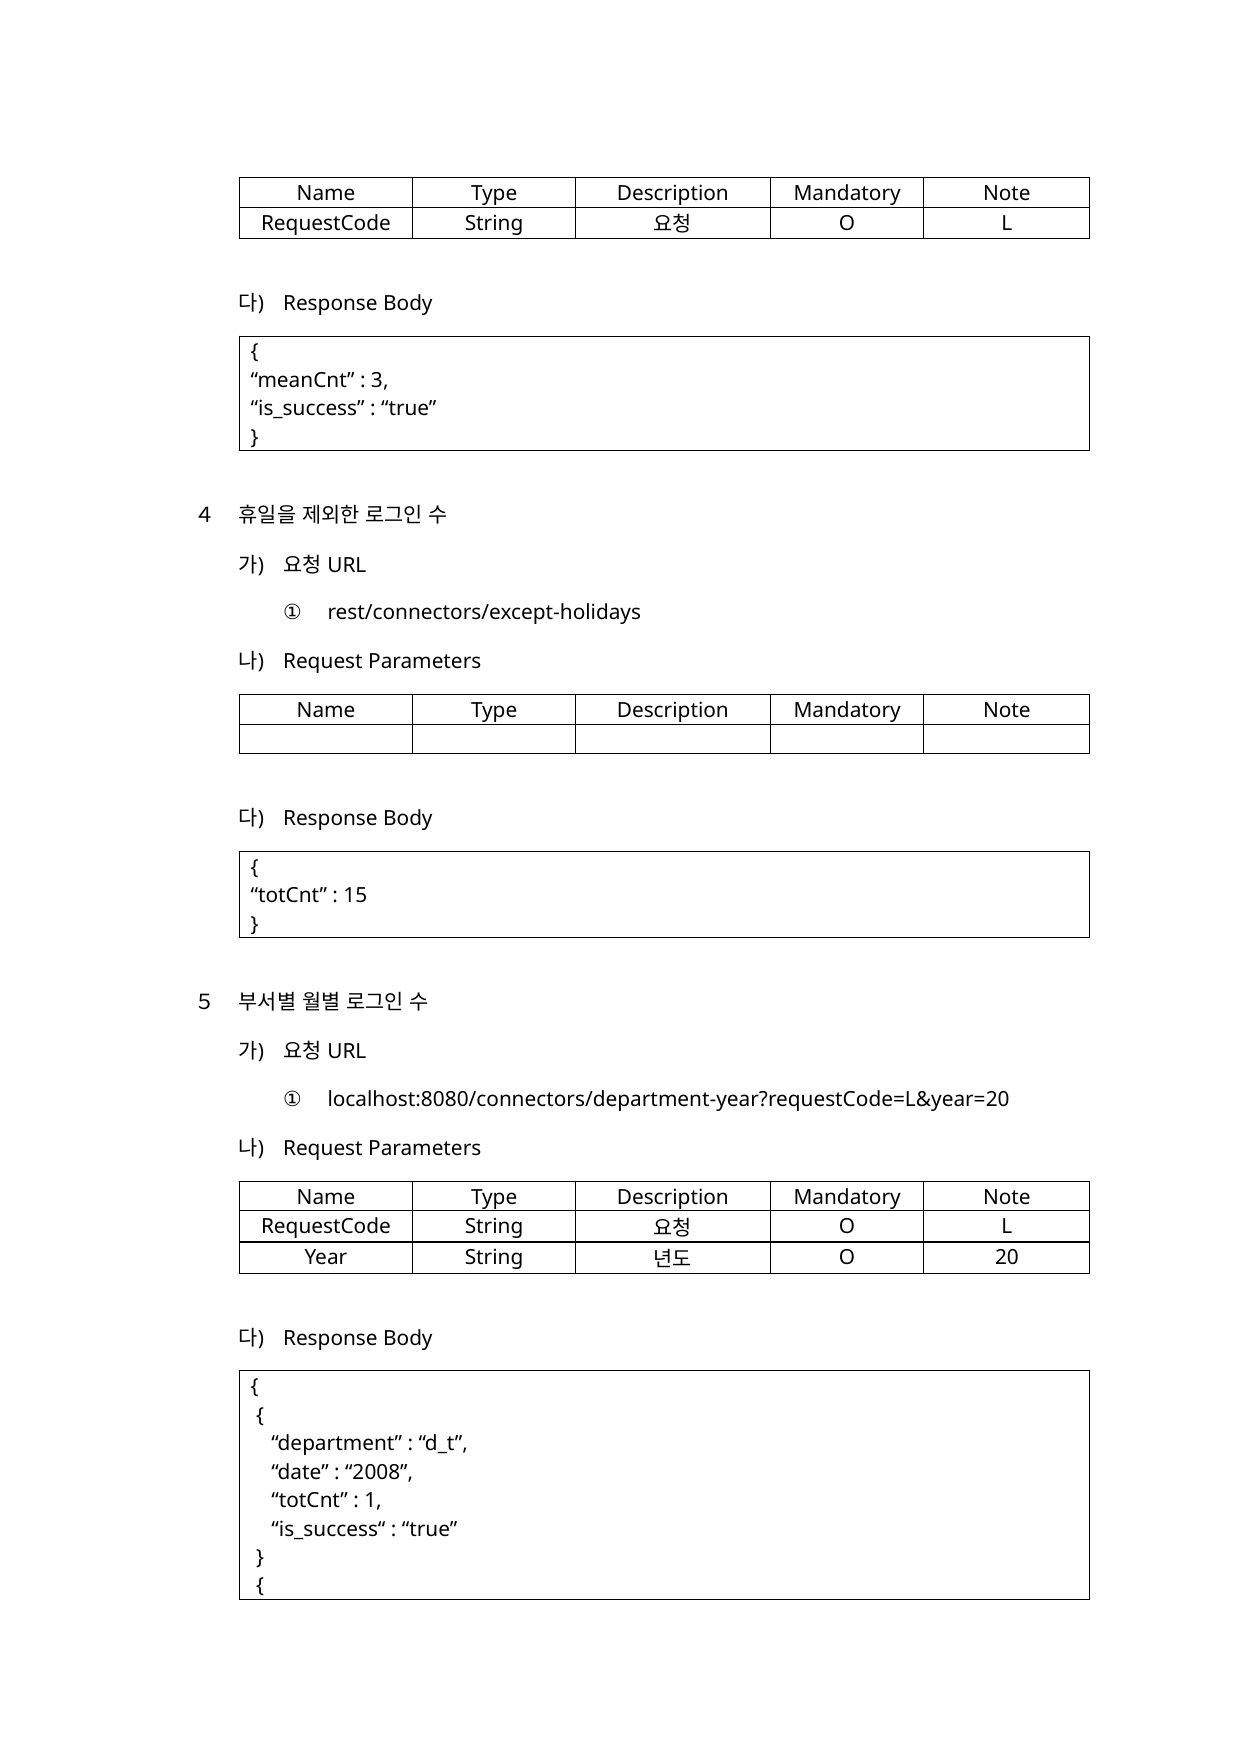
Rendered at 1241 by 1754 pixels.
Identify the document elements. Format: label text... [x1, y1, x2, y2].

table_header Mandatory [771, 178, 923, 207]
list rest/connectors/except-holidays [283, 597, 1090, 626]
table_header Name [240, 1182, 412, 1210]
list 요청 URL [238, 1035, 1090, 1065]
list 휴일을 제외한 로그인 수 [194, 499, 1090, 529]
table_header Description [576, 1182, 770, 1210]
table_header { “meanCnt” : 3, “is_success” : “true” } [240, 337, 1089, 450]
list Request Parameters [238, 1131, 1090, 1162]
table_cell String [413, 1211, 575, 1241]
table_cell 요청 [576, 1211, 770, 1241]
table_cell String [413, 1243, 575, 1273]
table_header Name [240, 695, 412, 723]
table_cell O [771, 1243, 923, 1273]
list Response Body [238, 801, 1090, 832]
table_header Mandatory [771, 695, 923, 723]
table_cell O [771, 1211, 923, 1241]
table_header Name [240, 178, 412, 207]
table_cell 년도 [576, 1243, 770, 1273]
table_cell [771, 725, 923, 753]
table_cell 20 [924, 1243, 1089, 1273]
table_header Note [924, 178, 1089, 207]
list localhost:8080/connectors/department-year?requestCode=L&year=20 [283, 1084, 1090, 1112]
table_cell L [924, 1211, 1089, 1241]
table_cell RequestCode [240, 1211, 412, 1241]
table_cell [924, 725, 1089, 753]
table_header Note [924, 695, 1089, 723]
table_cell [413, 725, 575, 753]
list Response Body [238, 1321, 1090, 1351]
list Request Parameters [238, 645, 1090, 675]
table_cell O [771, 208, 923, 238]
list 요청 URL [238, 548, 1090, 578]
list Response Body [238, 286, 1090, 317]
table_header Description [576, 178, 770, 207]
table_header Note [924, 1182, 1089, 1210]
table_cell [240, 725, 412, 753]
table_cell 요청 [576, 208, 770, 238]
table_cell Year [240, 1243, 412, 1273]
table_header Type [413, 178, 575, 207]
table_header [240, 1371, 1089, 1599]
table_cell [576, 725, 770, 753]
table_header Type [413, 1182, 575, 1210]
table_cell RequestCode [240, 208, 412, 238]
table_header { “totCnt” : 15 } [240, 852, 1089, 937]
table_cell L [924, 208, 1089, 238]
table_header Description [576, 695, 770, 723]
table_header Mandatory [771, 1182, 923, 1210]
list 부서별 월별 로그인 수 [194, 985, 1090, 1016]
table_header Type [413, 695, 575, 723]
table_cell String [413, 208, 575, 238]
